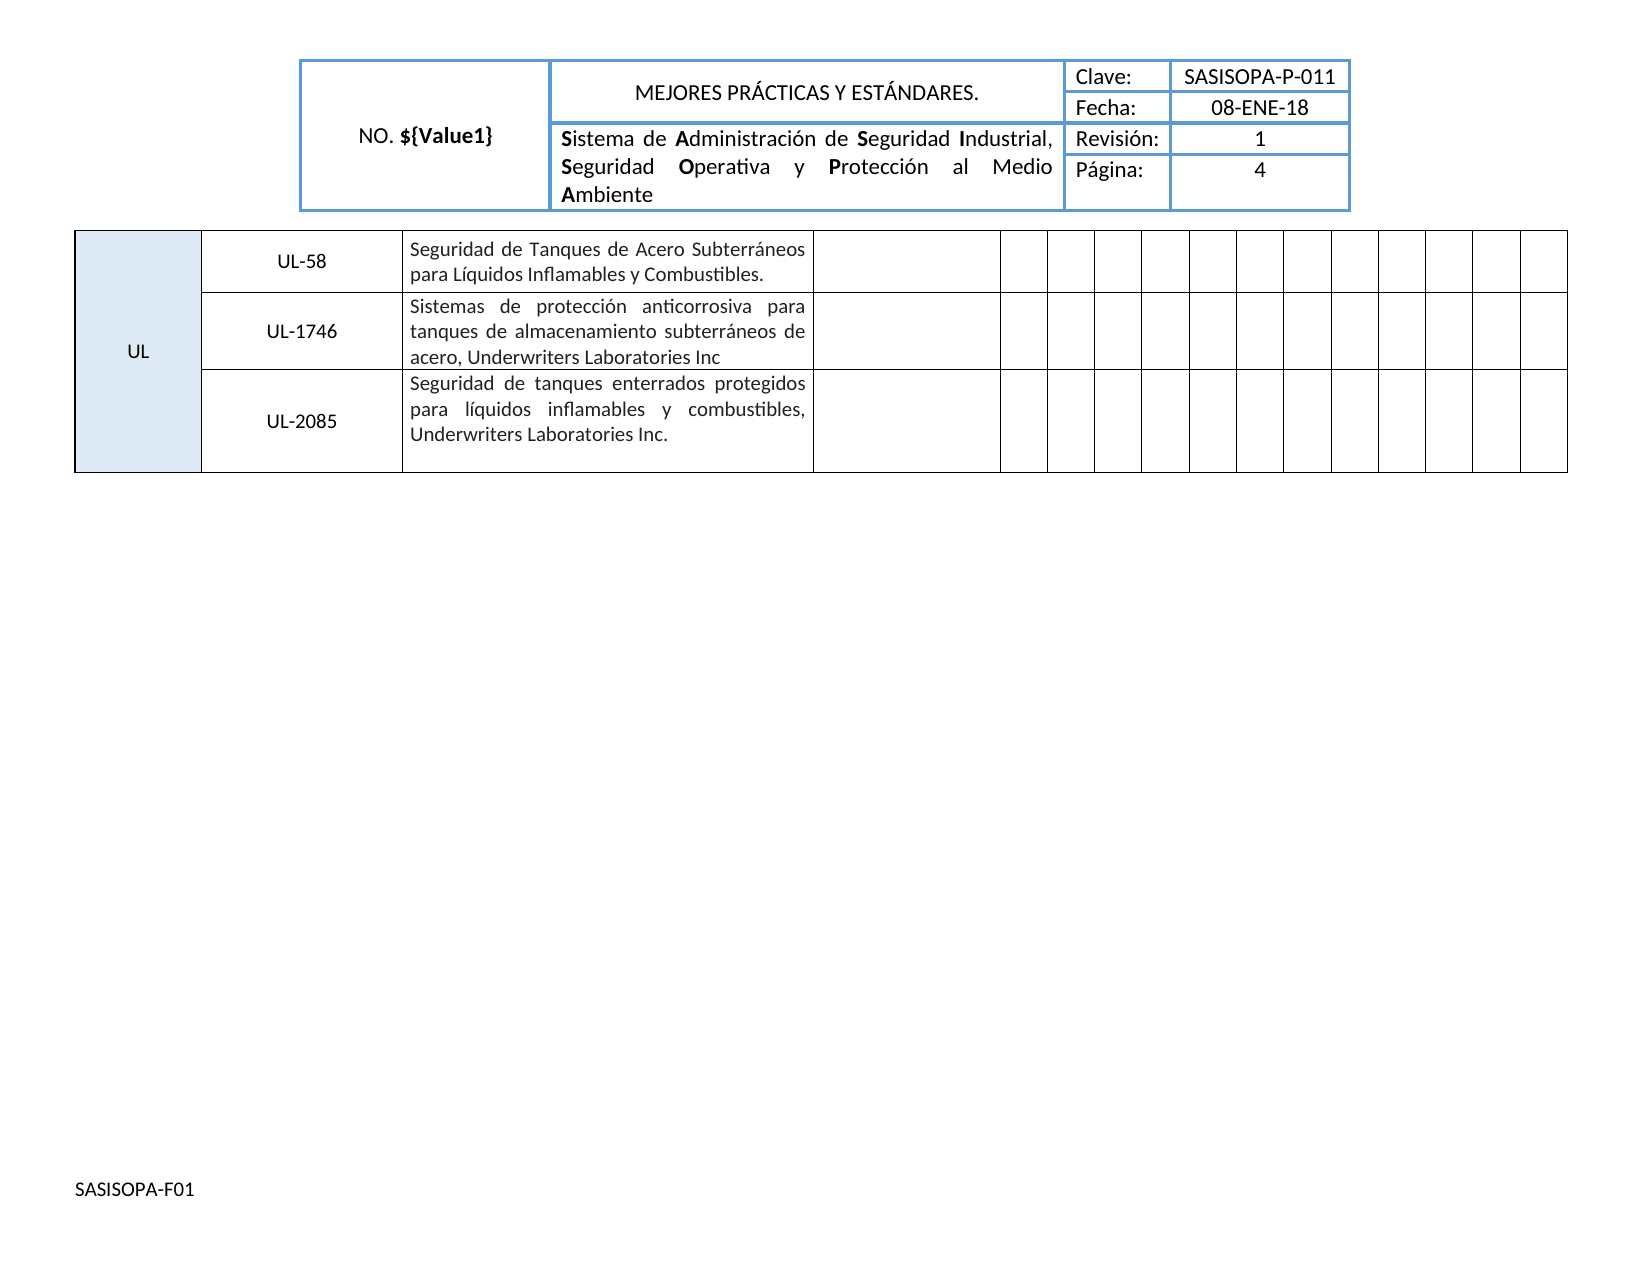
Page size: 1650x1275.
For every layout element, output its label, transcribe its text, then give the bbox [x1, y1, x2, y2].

table_cell [1332, 231, 1378, 292]
table_cell [1473, 231, 1520, 292]
table_cell UL-1746 [202, 293, 402, 369]
table_cell [1237, 370, 1283, 472]
table_cell Sistemas de protección anticorrosiva para tanques de almacenamiento subterráneos de acero, Underwriters Laboratories Inc [403, 293, 813, 369]
table_cell [1284, 231, 1331, 292]
table_cell [1190, 231, 1236, 292]
table_cell [1048, 231, 1094, 292]
table_cell [1142, 231, 1189, 292]
table_cell [1237, 293, 1283, 369]
table_cell [1095, 293, 1141, 369]
table_cell [1473, 293, 1520, 369]
table_cell [1284, 370, 1331, 472]
table_cell UL-2085 [202, 370, 402, 472]
table_cell [1521, 293, 1567, 369]
table_cell [814, 370, 1000, 472]
table_cell [1048, 293, 1094, 369]
table_cell Seguridad de Tanques de Acero Subterráneos para Líquidos Inflamables y Combustibles. [403, 231, 813, 292]
table_cell [1095, 370, 1141, 472]
table_cell [1379, 370, 1425, 472]
table_cell [1473, 370, 1520, 472]
table_cell [1426, 231, 1472, 292]
table_cell [1426, 370, 1472, 472]
table_cell [1379, 231, 1425, 292]
table_cell [1379, 293, 1425, 369]
table_cell UL [76, 231, 201, 472]
table_cell [1095, 231, 1141, 292]
table_cell [1426, 293, 1472, 369]
table_cell [1521, 370, 1567, 472]
table_cell [1190, 370, 1236, 472]
table_cell [1332, 370, 1378, 472]
table_cell [1142, 293, 1189, 369]
table_cell [1001, 231, 1047, 292]
table_cell [1142, 370, 1189, 472]
table_cell UL-58 [202, 231, 402, 292]
table_cell [1048, 370, 1094, 472]
table_cell Seguridad de tanques enterrados protegidos para líquidos inflamables y combustibles, Underwriters Laboratories Inc. [403, 370, 813, 472]
table_cell [814, 293, 1000, 369]
table_cell [1521, 231, 1567, 292]
table_cell [1284, 293, 1331, 369]
table_cell [1001, 370, 1047, 472]
table_cell [1190, 293, 1236, 369]
table_cell [1332, 293, 1378, 369]
table_cell [814, 231, 1000, 292]
table_cell [1237, 231, 1283, 292]
table_cell [1001, 293, 1047, 369]
